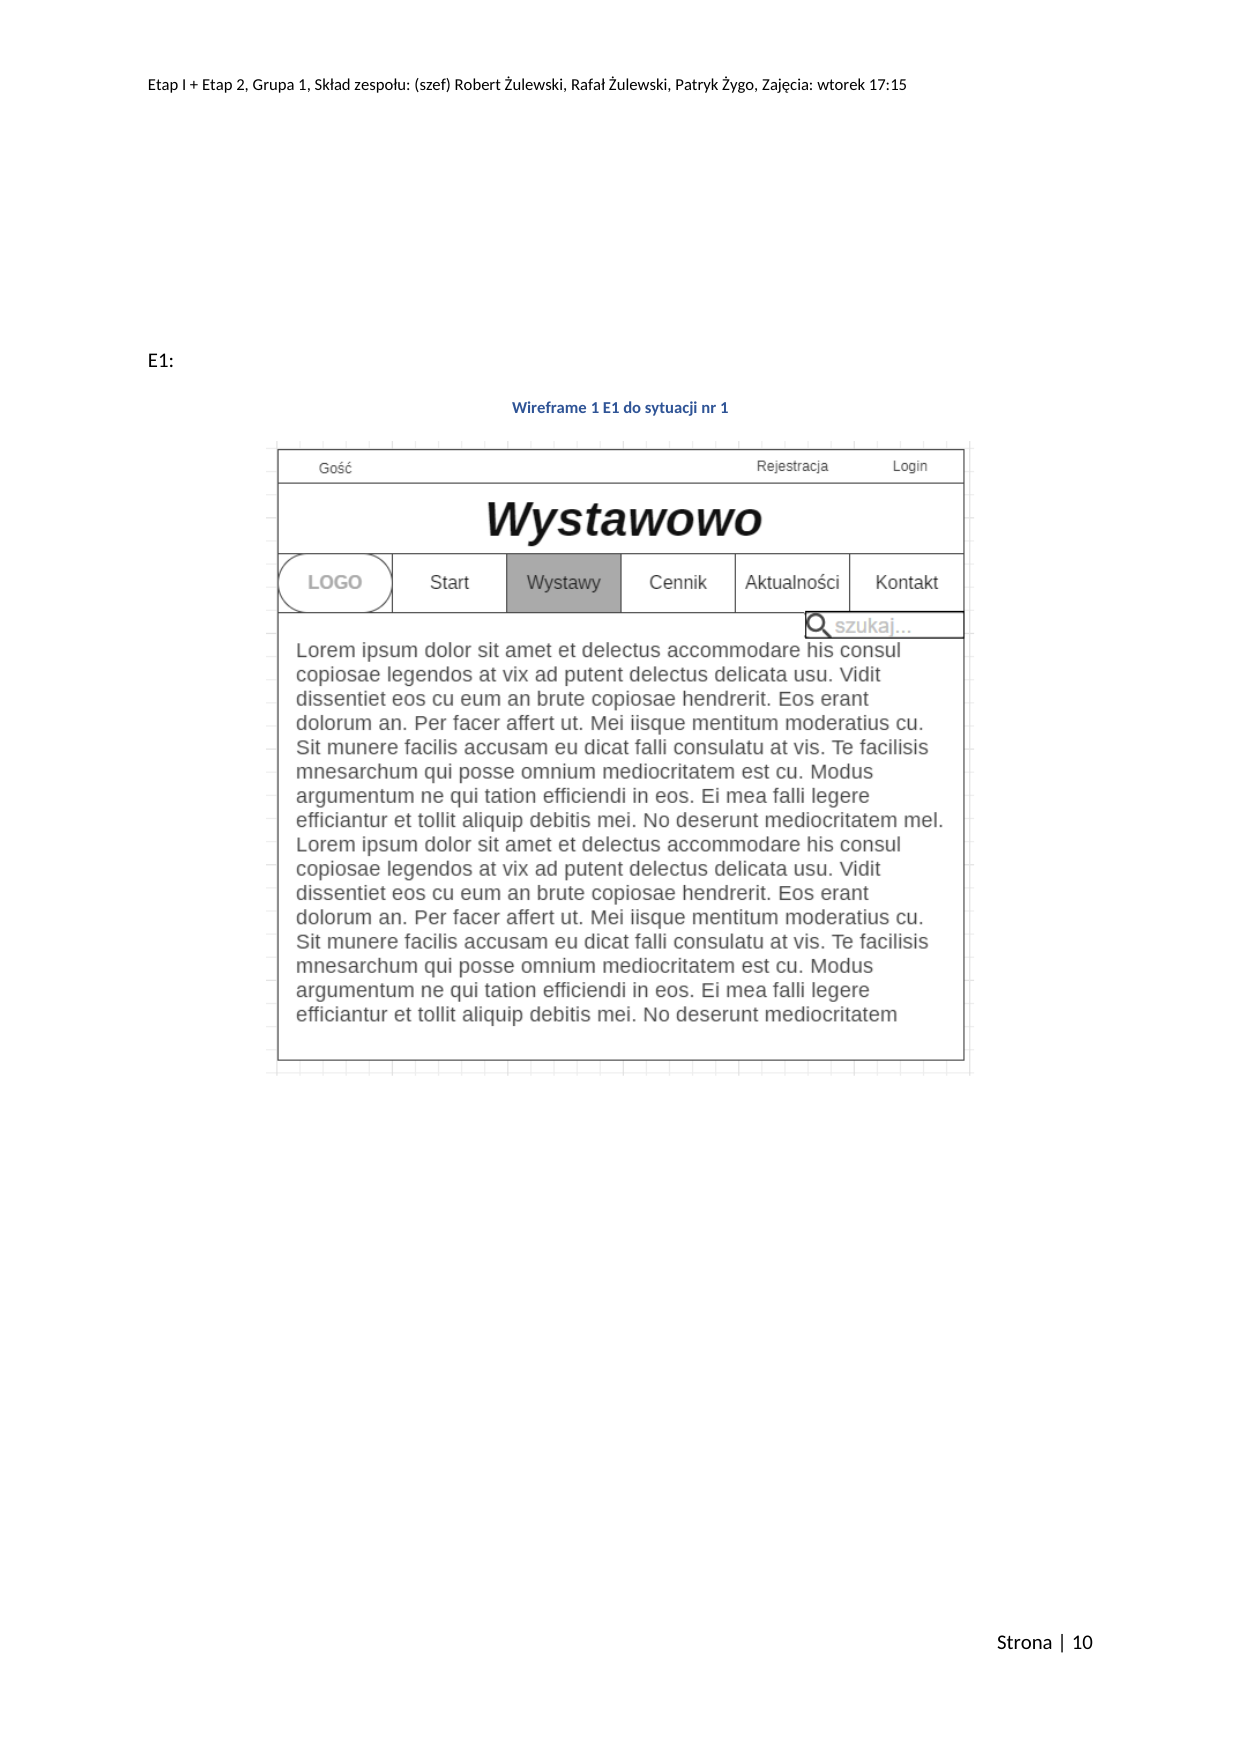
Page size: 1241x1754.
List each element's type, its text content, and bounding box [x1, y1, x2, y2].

text E1: [148, 348, 1093, 373]
picture [266, 441, 975, 1077]
